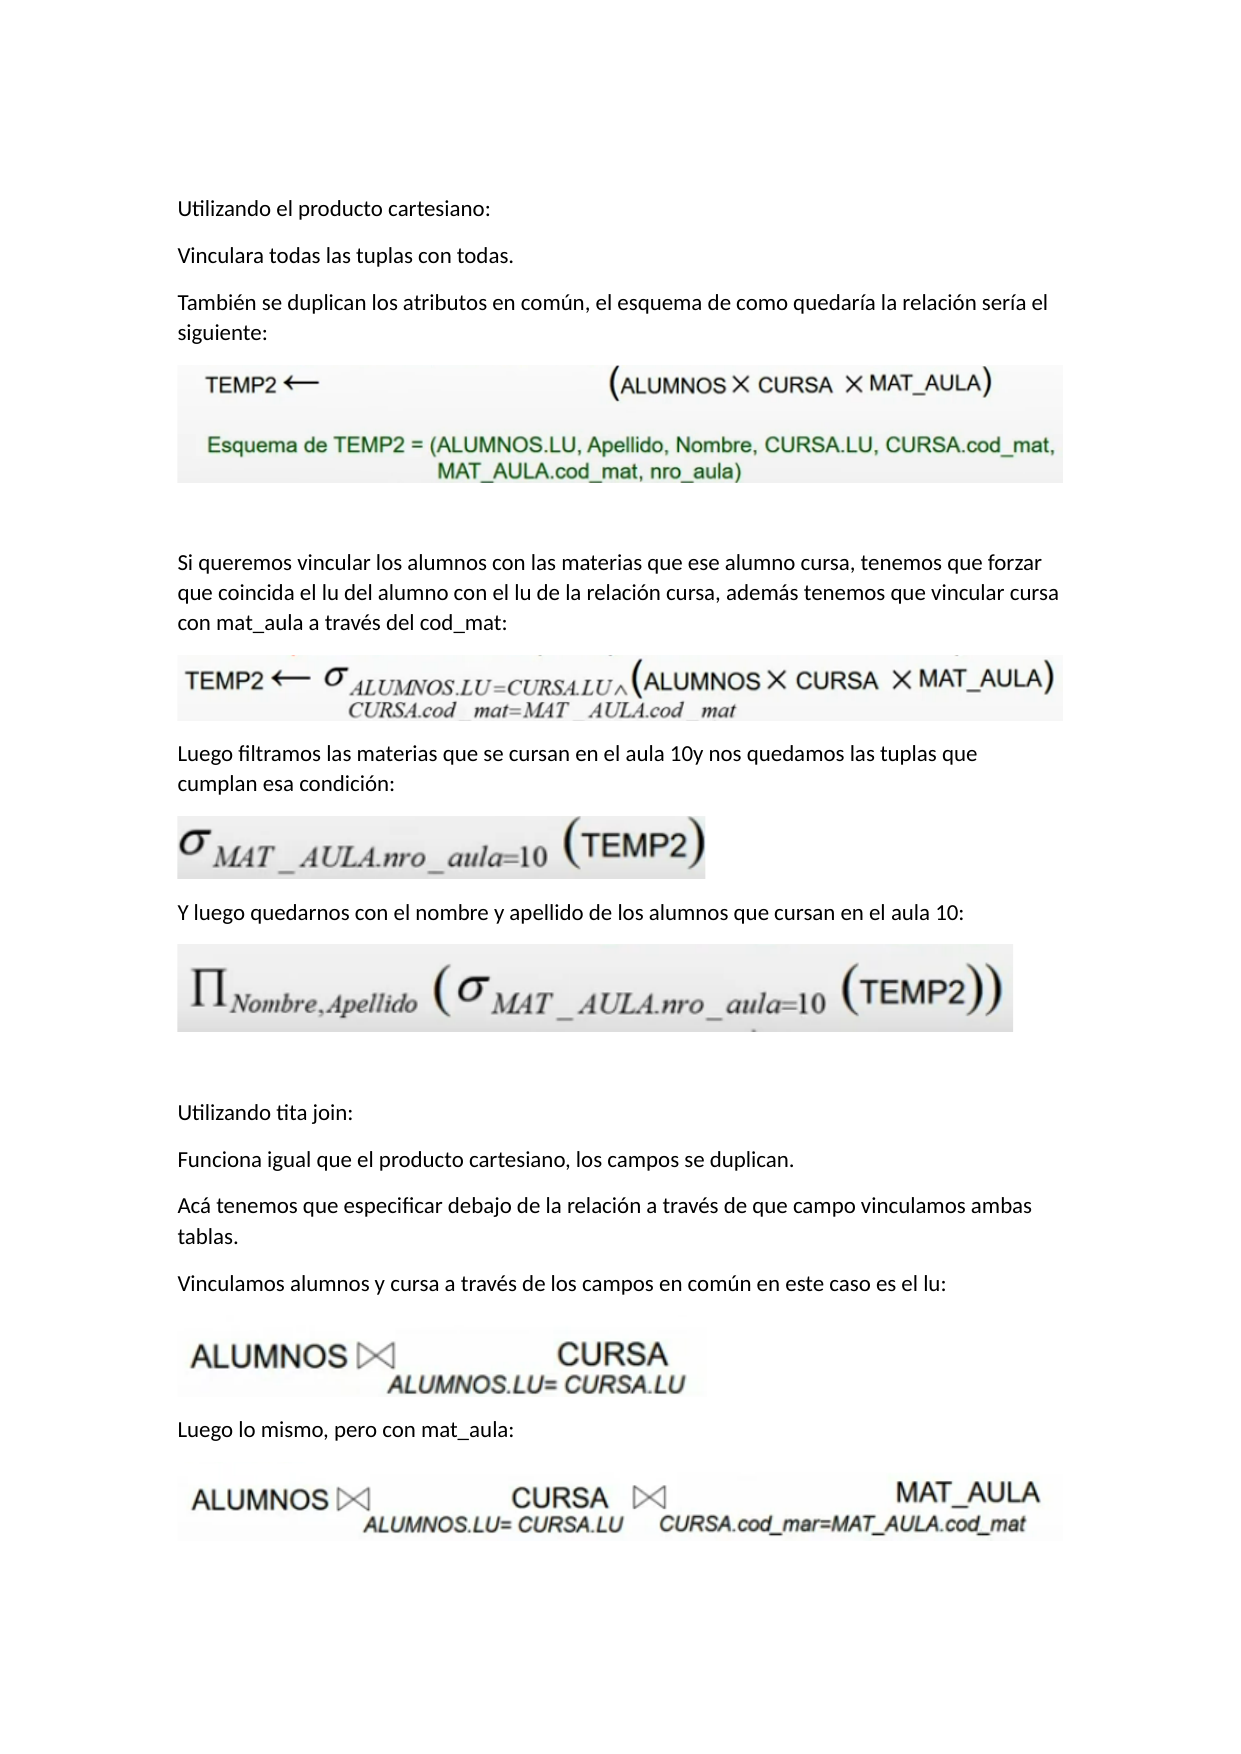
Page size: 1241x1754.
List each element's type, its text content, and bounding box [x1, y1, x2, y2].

text Luego filtramos las materias que se cursan en el aula 10y nos quedamos las tuplas que cumplan esa condición: [177, 739, 1063, 797]
text Vinculamos alumnos y cursa a través de los campos en común en este caso es el lu: [177, 1269, 1063, 1297]
picture [177, 365, 1063, 483]
text Acá tenemos que especificar debajo de la relación a través de que campo vinculamos ambas tablas. [177, 1192, 1063, 1250]
text Si queremos vincular los alumnos con las materias que ese alumno cursa, tenemos que forzar que coincida el lu del alumno con el lu de la relación cursa, además tenemos que vincular cursa con mat_aula a través del cod_mat: [177, 548, 1063, 636]
text Funciona igual que el producto cartesiano, los campos se duplican. [177, 1145, 1063, 1173]
picture [177, 655, 1063, 721]
text Y luego quedarnos con el nombre y apellido de los alumnos que cursan en el aula 10: [177, 898, 1063, 926]
picture [177, 816, 706, 879]
picture [177, 1315, 707, 1397]
picture [177, 944, 1014, 1032]
text Vinculara todas las tuplas con todas. [177, 241, 1063, 269]
text También se duplican los atributos en común, el esquema de como quedaría la relación sería el siguiente: [177, 288, 1063, 346]
picture [177, 1462, 1063, 1541]
text Luego lo mismo, pero con mat_aula: [177, 1416, 1063, 1444]
text Utilizando el producto cartesiano: [177, 194, 1063, 222]
text Utilizando tita join: [177, 1098, 1063, 1126]
